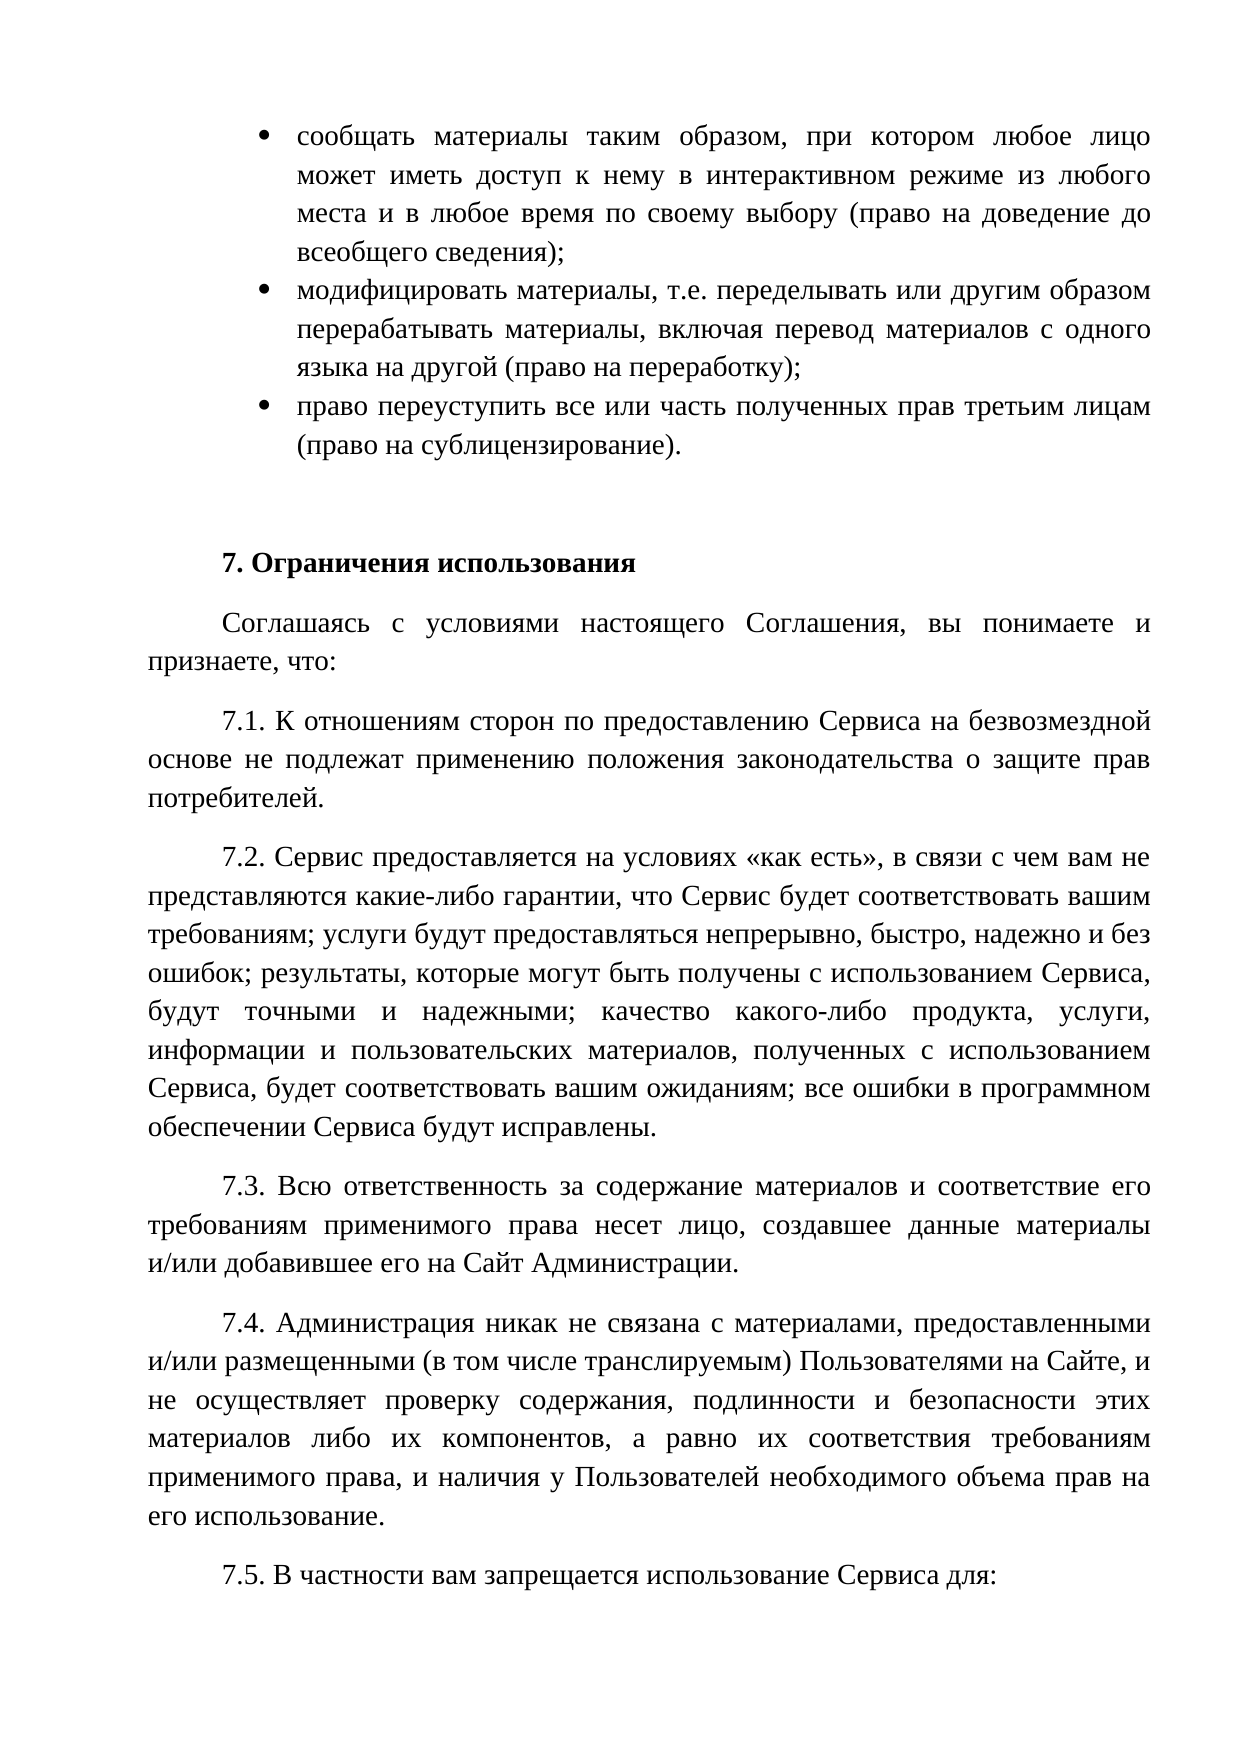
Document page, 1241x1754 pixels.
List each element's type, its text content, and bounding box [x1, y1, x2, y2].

list сообщать материалы таким образом, при котором любое лицо может иметь доступ к нему в интерактивном режиме из любого места и в любое время по своему выбору (право на доведение до всеобщего сведения); [259, 118, 1152, 267]
text 7.3. Всю ответственность за содержание материалов и соответствие его требованиям применимого права несет лицо, создавшее данные материалы и/или добавившее его на Сайт Администрации. [148, 1168, 1152, 1279]
text 7. Ограничения использования [148, 546, 1152, 579]
list право переуступить все или часть полученных прав третьим лицам (право на сублицензирование). [259, 388, 1152, 460]
text 7.1. К отношениям сторон по предоставлению Сервиса на безвозмездной основе не подлежат применению положения законодательства о защите прав потребителей. [148, 703, 1152, 813]
text Соглашаясь с условиями настоящего Соглашения, вы понимаете и признаете, что: [148, 605, 1152, 677]
text 7.5. В частности вам запрещается использование Сервиса для: [148, 1557, 1152, 1591]
list модифицировать материалы, т.е. переделывать или другим образом перерабатывать материалы, включая перевод материалов с одного языка на другой (право на переработку); [259, 272, 1152, 383]
text 7.2. Сервис предоставляется на условиях «как есть», в связи с чем вам не представляются какие-либо гарантии, что Сервис будет соответствовать вашим требованиям; услуги будут предоставляться непрерывно, быстро, надежно и без ошибок; результаты, которые могут быть получены с использованием Сервиса, будут точными и надежными; качество какого-либо продукта, услуги, информации и пользовательских материалов, полученных с использованием Сервиса, будет соответствовать вашим ожиданиям; все ошибки в программном обеспечении Сервиса будут исправлены. [148, 839, 1152, 1143]
text 7.4. Администрация никак не связана с материалами, предоставленными и/или размещенными (в том числе транслируемым) Пользователями на Сайте, и не осуществляет проверку содержания, подлинности и безопасности этих материалов либо их компонентов, а равно их соответствия требованиям применимого права, и наличия у Пользователей необходимого объема прав на его использование. [148, 1305, 1152, 1531]
